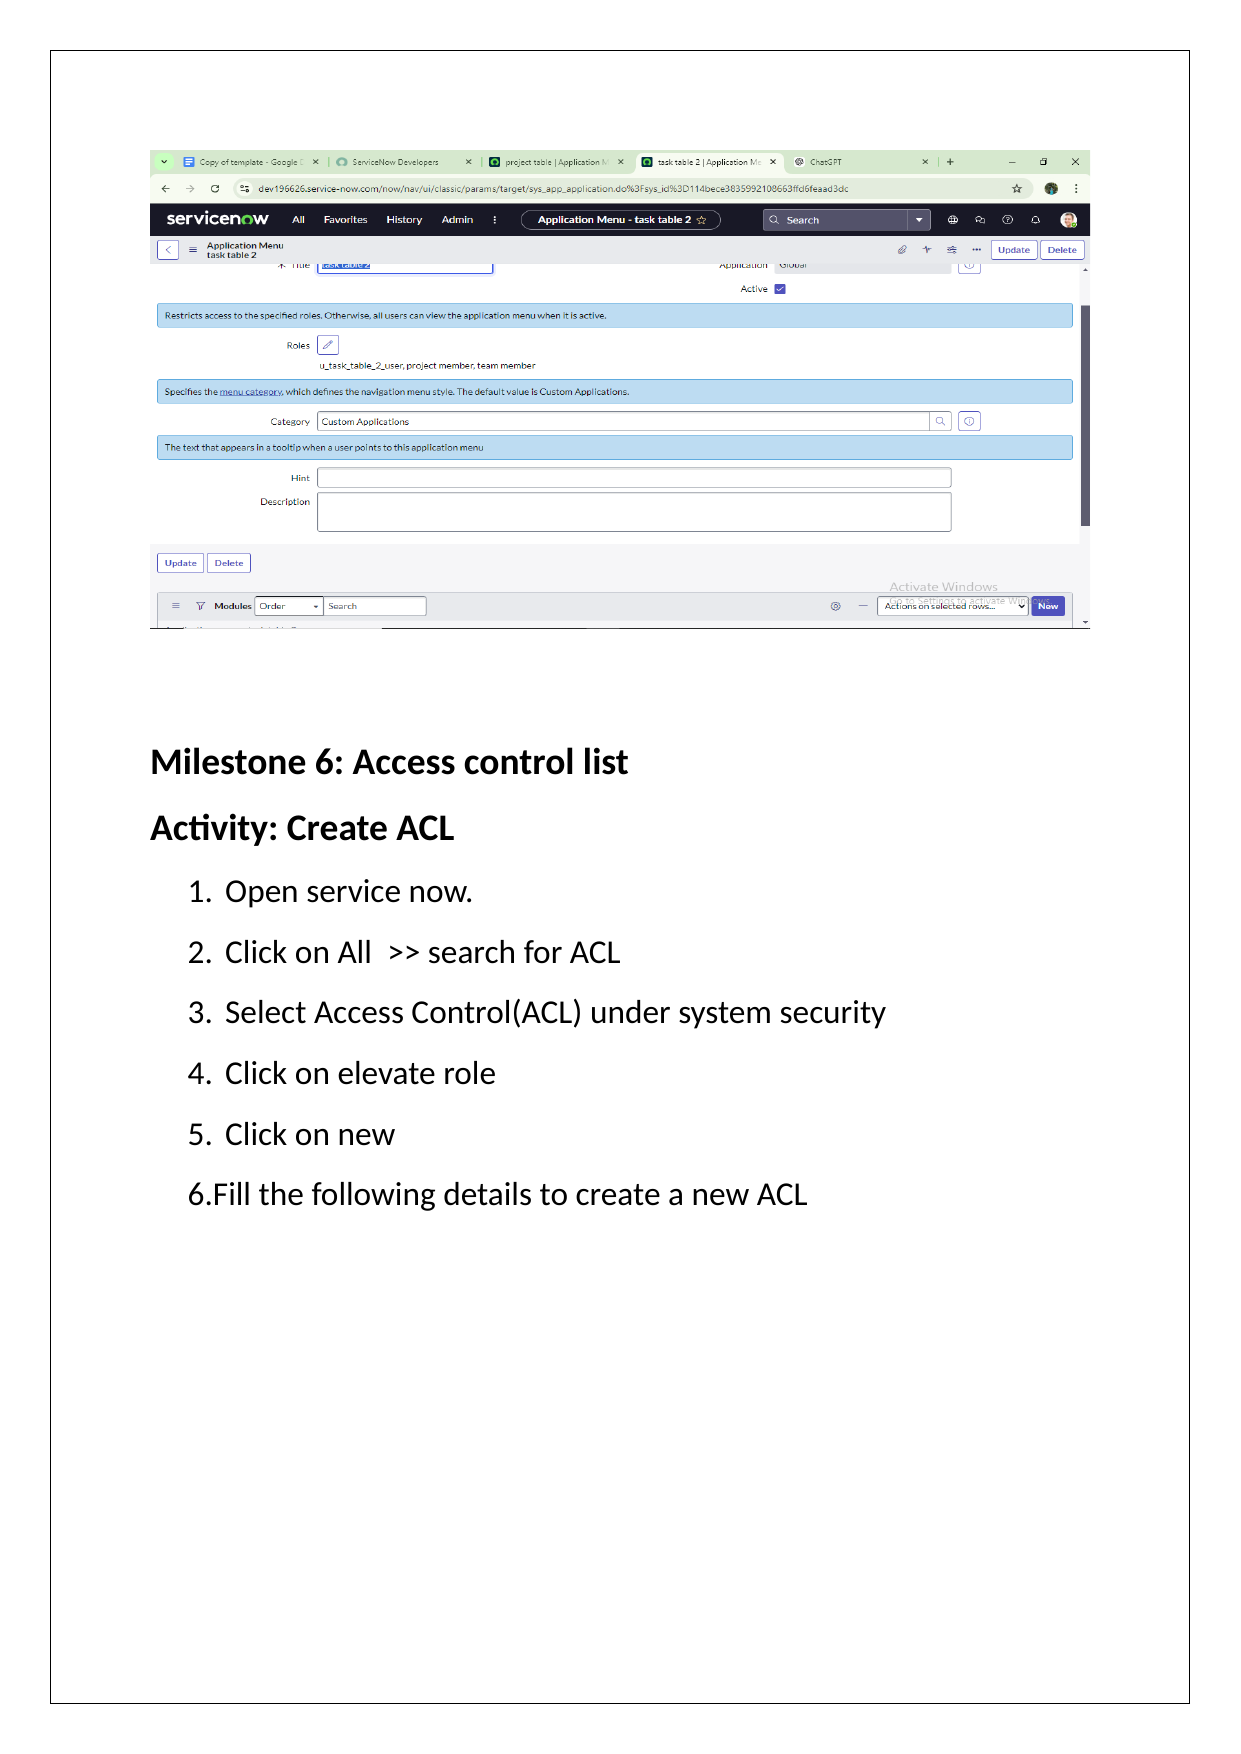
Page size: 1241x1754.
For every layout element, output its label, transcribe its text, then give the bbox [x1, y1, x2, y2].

list Open service now. [187, 870, 1090, 911]
list Click on All >> search for ACL [187, 931, 1090, 971]
list Click on new [187, 1113, 1090, 1153]
text Activity: Create ACL [150, 804, 1090, 850]
text 6.Fill the following details to create a new ACL [187, 1173, 1090, 1214]
list Click on elevate role [187, 1052, 1090, 1093]
text Milestone 6: Access control list [150, 738, 1090, 784]
picture [150, 150, 1091, 629]
list Select Access Control(ACL) under system security [187, 991, 1090, 1032]
